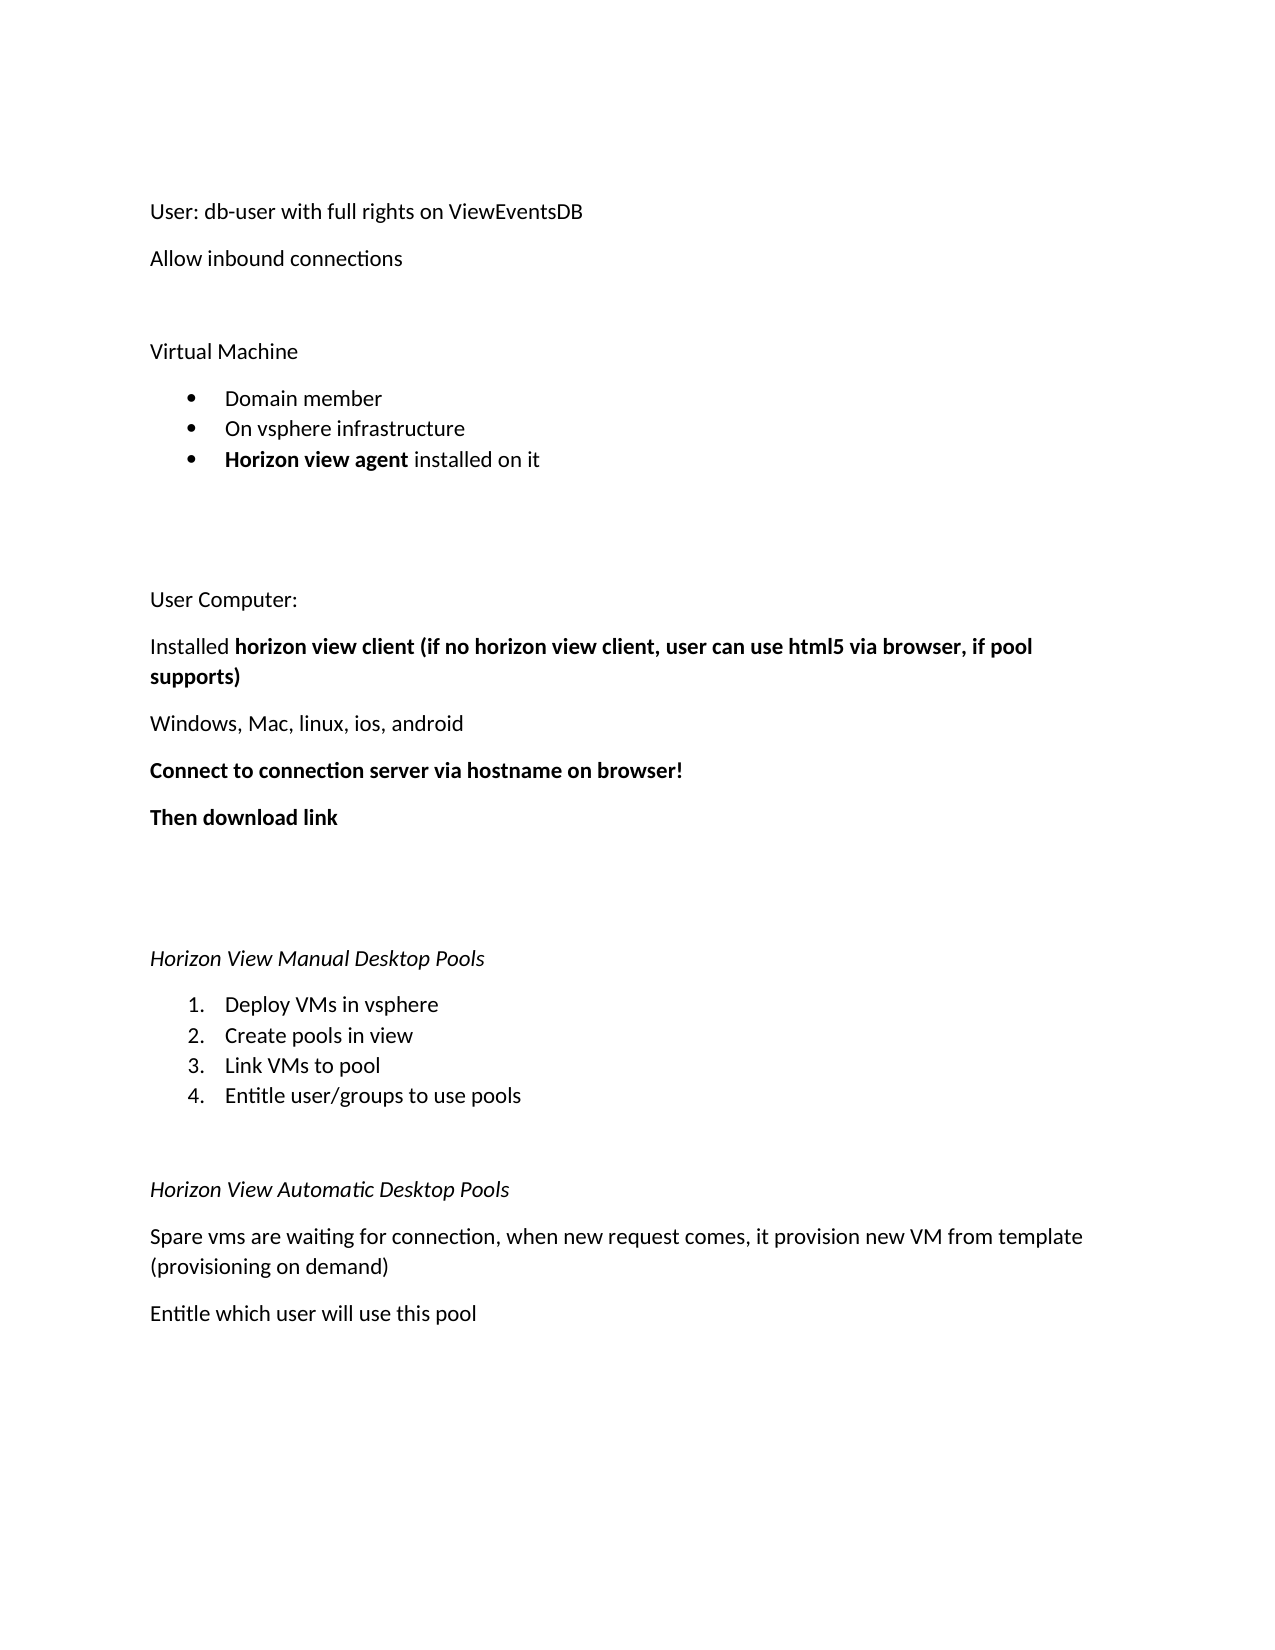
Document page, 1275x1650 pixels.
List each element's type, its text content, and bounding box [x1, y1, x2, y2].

text Spare vms are waiting for connection, when new request comes, it provision new VM from template (provisioning on demand) [150, 1222, 1125, 1280]
text Installed horizon view client (if no horizon view client, user can use html5 via browser, if pool supports) [150, 632, 1125, 691]
text Windows, Mac, linux, ios, android [150, 709, 1125, 737]
text User: db-user with full rights on ViewEventsDB [150, 197, 1125, 225]
text Horizon View Automatic Desktop Pools [150, 1175, 1125, 1203]
text Entitle which user will use this pool [150, 1299, 1125, 1327]
list Link VMs to pool [187, 1051, 1125, 1079]
text Then download link [150, 803, 1125, 831]
text Horizon View Manual Desktop Pools [150, 944, 1125, 972]
list Deploy VMs in vsphere [187, 991, 1125, 1019]
list Entitle user/groups to use pools [187, 1081, 1125, 1109]
text User Computer: [150, 585, 1125, 613]
list Create pools in view [187, 1021, 1125, 1049]
list Horizon view agent installed on it [187, 445, 1125, 473]
text Connect to connection server via hostname on browser! [150, 756, 1125, 784]
list On vsphere infrastructure [187, 414, 1125, 443]
text Virtual Machine [150, 337, 1125, 366]
list Domain member [187, 384, 1125, 412]
text Allow inbound connections [150, 244, 1125, 272]
